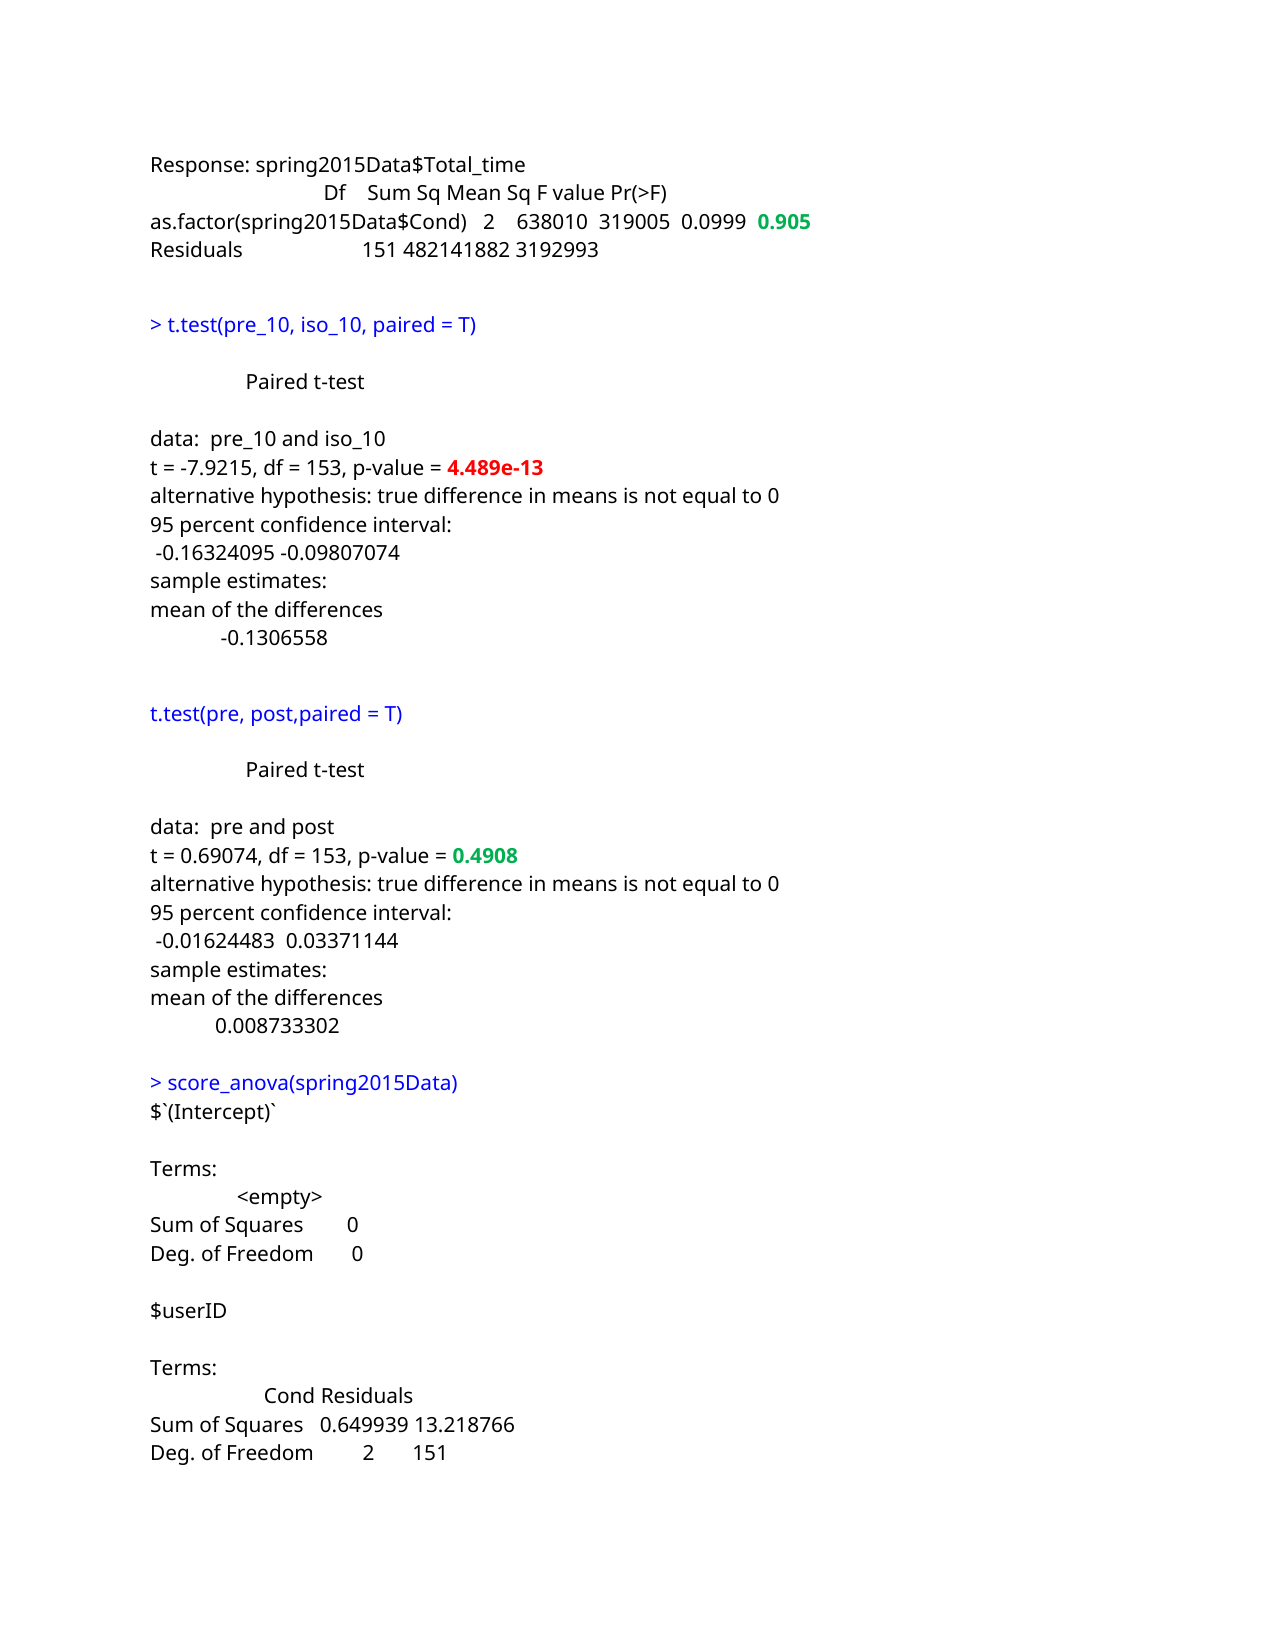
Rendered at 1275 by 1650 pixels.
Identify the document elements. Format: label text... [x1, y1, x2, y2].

text sample estimates: [150, 567, 1125, 595]
text alternative hypothesis: true difference in means is not equal to 0 [150, 869, 1125, 898]
text Response: spring2015Data$Total_time [150, 150, 1125, 178]
text data: pre_10 and iso_10 [150, 424, 1125, 453]
text Terms: [150, 1353, 1125, 1381]
text data: pre and post [150, 812, 1125, 841]
text Residuals 151 482141882 3192993 [150, 235, 1125, 264]
text <empty> [150, 1182, 1125, 1211]
text Paired t-test [150, 367, 1125, 396]
text 95 percent confidence interval: [150, 898, 1125, 926]
text Cond Residuals [150, 1381, 1125, 1410]
text -0.01624483 0.03371144 [150, 926, 1125, 955]
text > t.test(pre_10, iso_10, paired = T) [150, 311, 1125, 339]
text mean of the differences [150, 983, 1125, 1012]
text -0.1306558 [150, 623, 1125, 652]
text t = 0.69074, df = 153, p-value = 0.4908 [150, 841, 1125, 869]
text -0.16324095 -0.09807074 [150, 538, 1125, 567]
text Df Sum Sq Mean Sq F value Pr(>F) [150, 178, 1125, 207]
text t.test(pre, post,paired = T) [150, 699, 1125, 727]
text Sum of Squares 0 [150, 1211, 1125, 1239]
text mean of the differences [150, 595, 1125, 623]
text Sum of Squares 0.649939 13.218766 [150, 1410, 1125, 1438]
text 0.008733302 [150, 1012, 1125, 1040]
text sample estimates: [150, 955, 1125, 983]
text > score_anova(spring2015Data) [150, 1068, 1125, 1097]
text Terms: [150, 1154, 1125, 1182]
text Deg. of Freedom 0 [150, 1239, 1125, 1267]
text t = -7.9215, df = 153, p-value = 4.489e-13 [150, 453, 1125, 481]
text Paired t-test [150, 756, 1125, 784]
text alternative hypothesis: true difference in means is not equal to 0 [150, 481, 1125, 510]
text $`(Intercept)` [150, 1097, 1125, 1125]
text as.factor(spring2015Data$Cond) 2 638010 319005 0.0999 0.905 [150, 207, 1125, 235]
text 95 percent confidence interval: [150, 510, 1125, 538]
text $userID [150, 1296, 1125, 1324]
text Deg. of Freedom 2 151 [150, 1438, 1125, 1467]
